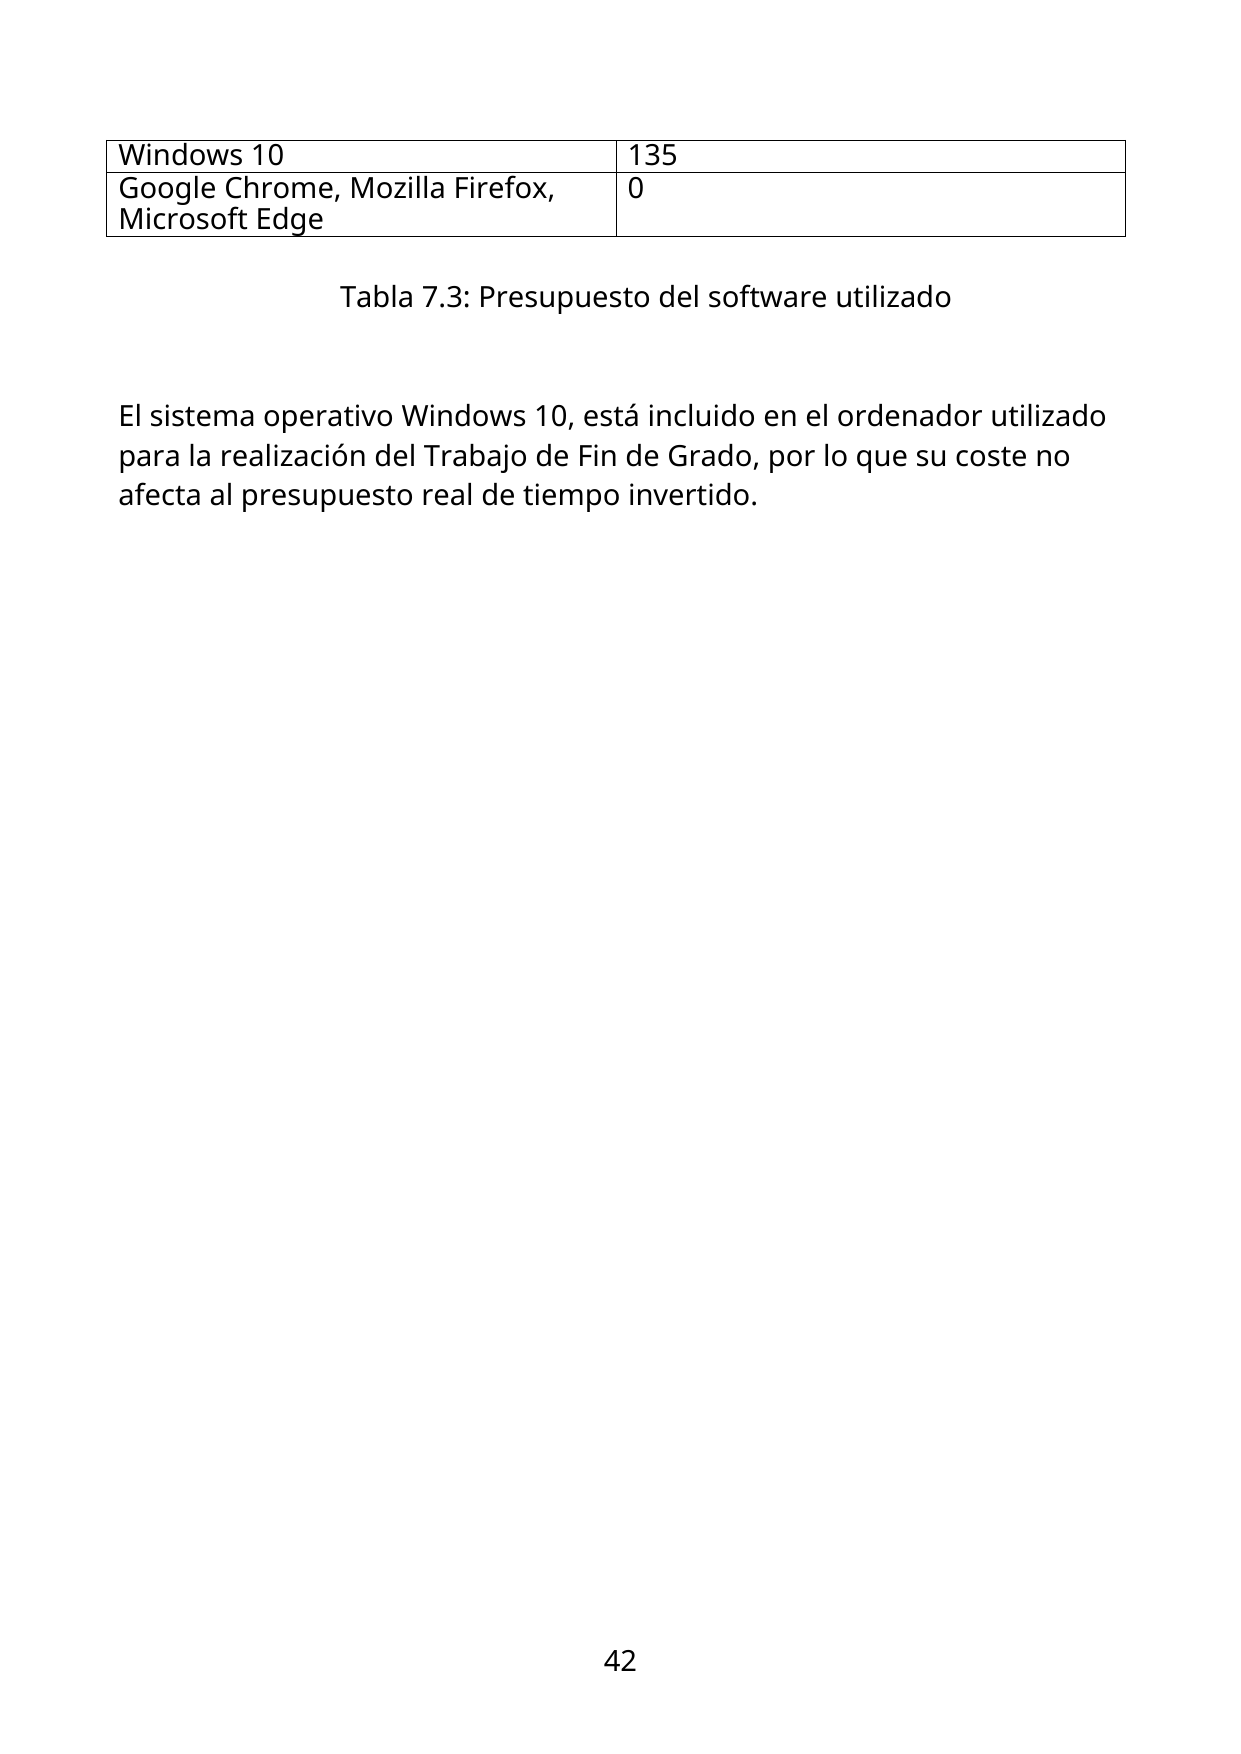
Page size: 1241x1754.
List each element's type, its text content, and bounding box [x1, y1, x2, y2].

text El sistema operativo Windows 10, está incluido en el ordenador utilizado para la realización del Trabajo de Fin de Grado, por lo que su coste no afecta al presupuesto real de tiempo invertido. [118, 395, 1122, 514]
table_cell 0 [617, 173, 1125, 236]
text Tabla 7.3: Presupuesto del software utilizado [266, 276, 1122, 316]
table_cell Google Chrome, Mozilla Firefox, Microsoft Edge [107, 173, 616, 236]
table_cell Windows 10 [107, 141, 616, 172]
table_cell 135 [617, 141, 1125, 172]
